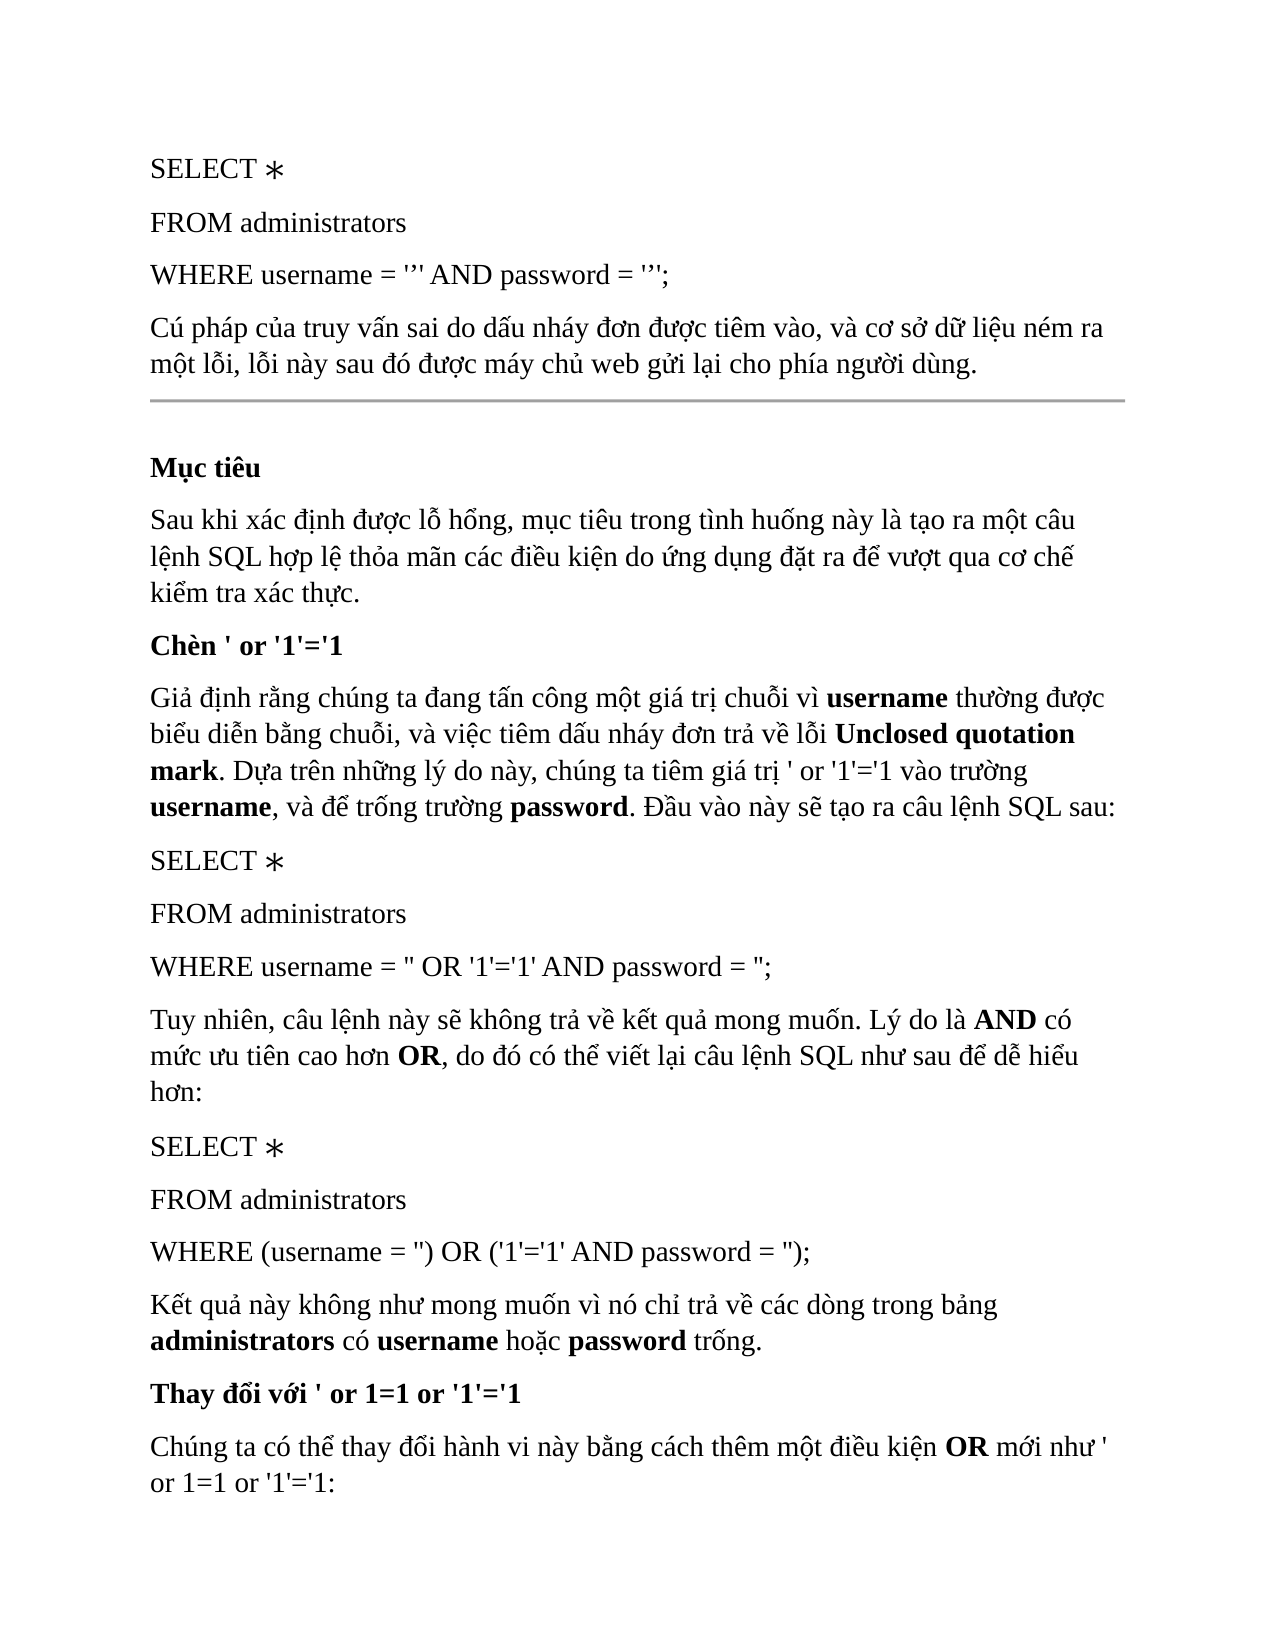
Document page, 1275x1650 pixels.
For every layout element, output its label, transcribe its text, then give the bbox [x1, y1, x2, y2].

text FROM administrators [150, 896, 1125, 930]
text Kết quả này không như mong muốn vì nó chỉ trả về các dòng trong bảng administrators có username hoặc password trống. [150, 1287, 1125, 1357]
text SELECT ∗ [150, 150, 1125, 185]
text SELECT ∗ [150, 1127, 1125, 1162]
text Thay đổi với ' or 1=1 or '1'='1 [150, 1376, 1125, 1410]
text WHERE username = '’' AND password = '’'; [150, 257, 1125, 291]
text Sau khi xác định được lỗ hổng, mục tiêu trong tình huống này là tạo ra một câu lệnh SQL hợp lệ thỏa mãn các điều kiện do ứng dụng đặt ra để vượt qua cơ chế kiểm tra xác thực. [150, 502, 1125, 608]
text WHERE username = '' OR '1'='1' AND password = ''; [150, 949, 1125, 983]
text Giả định rằng chúng ta đang tấn công một giá trị chuỗi vì username thường được biểu diễn bằng chuỗi, và việc tiêm dấu nháy đơn trả về lỗi Unclosed quotation mark. Dựa trên những lý do này, chúng ta tiêm giá trị ' or '1'='1 vào trường username, và để trống trường password. Đầu vào này sẽ tạo ra câu lệnh SQL sau: [150, 680, 1125, 822]
text Chèn ' or '1'='1 [150, 628, 1125, 661]
text Tuy nhiên, câu lệnh này sẽ không trả về kết quả mong muốn. Lý do là AND có mức ưu tiên cao hơn OR, do đó có thể viết lại câu lệnh SQL như sau để dễ hiểu hơn: [150, 1002, 1125, 1108]
text Mục tiêu [150, 450, 1125, 483]
text FROM administrators [150, 205, 1125, 238]
text WHERE (username = '') OR ('1'='1' AND password = ''); [150, 1234, 1125, 1268]
text Chúng ta có thể thay đổi hành vi này bằng cách thêm một điều kiện OR mới như ' or 1=1 or '1'='1: [150, 1429, 1125, 1499]
text SELECT ∗ [150, 842, 1125, 877]
text Cú pháp của truy vấn sai do dấu nháy đơn được tiêm vào, và cơ sở dữ liệu ném ra một lỗi, lỗi này sau đó được máy chủ web gửi lại cho phía người dùng. [150, 310, 1125, 380]
text FROM administrators [150, 1182, 1125, 1215]
